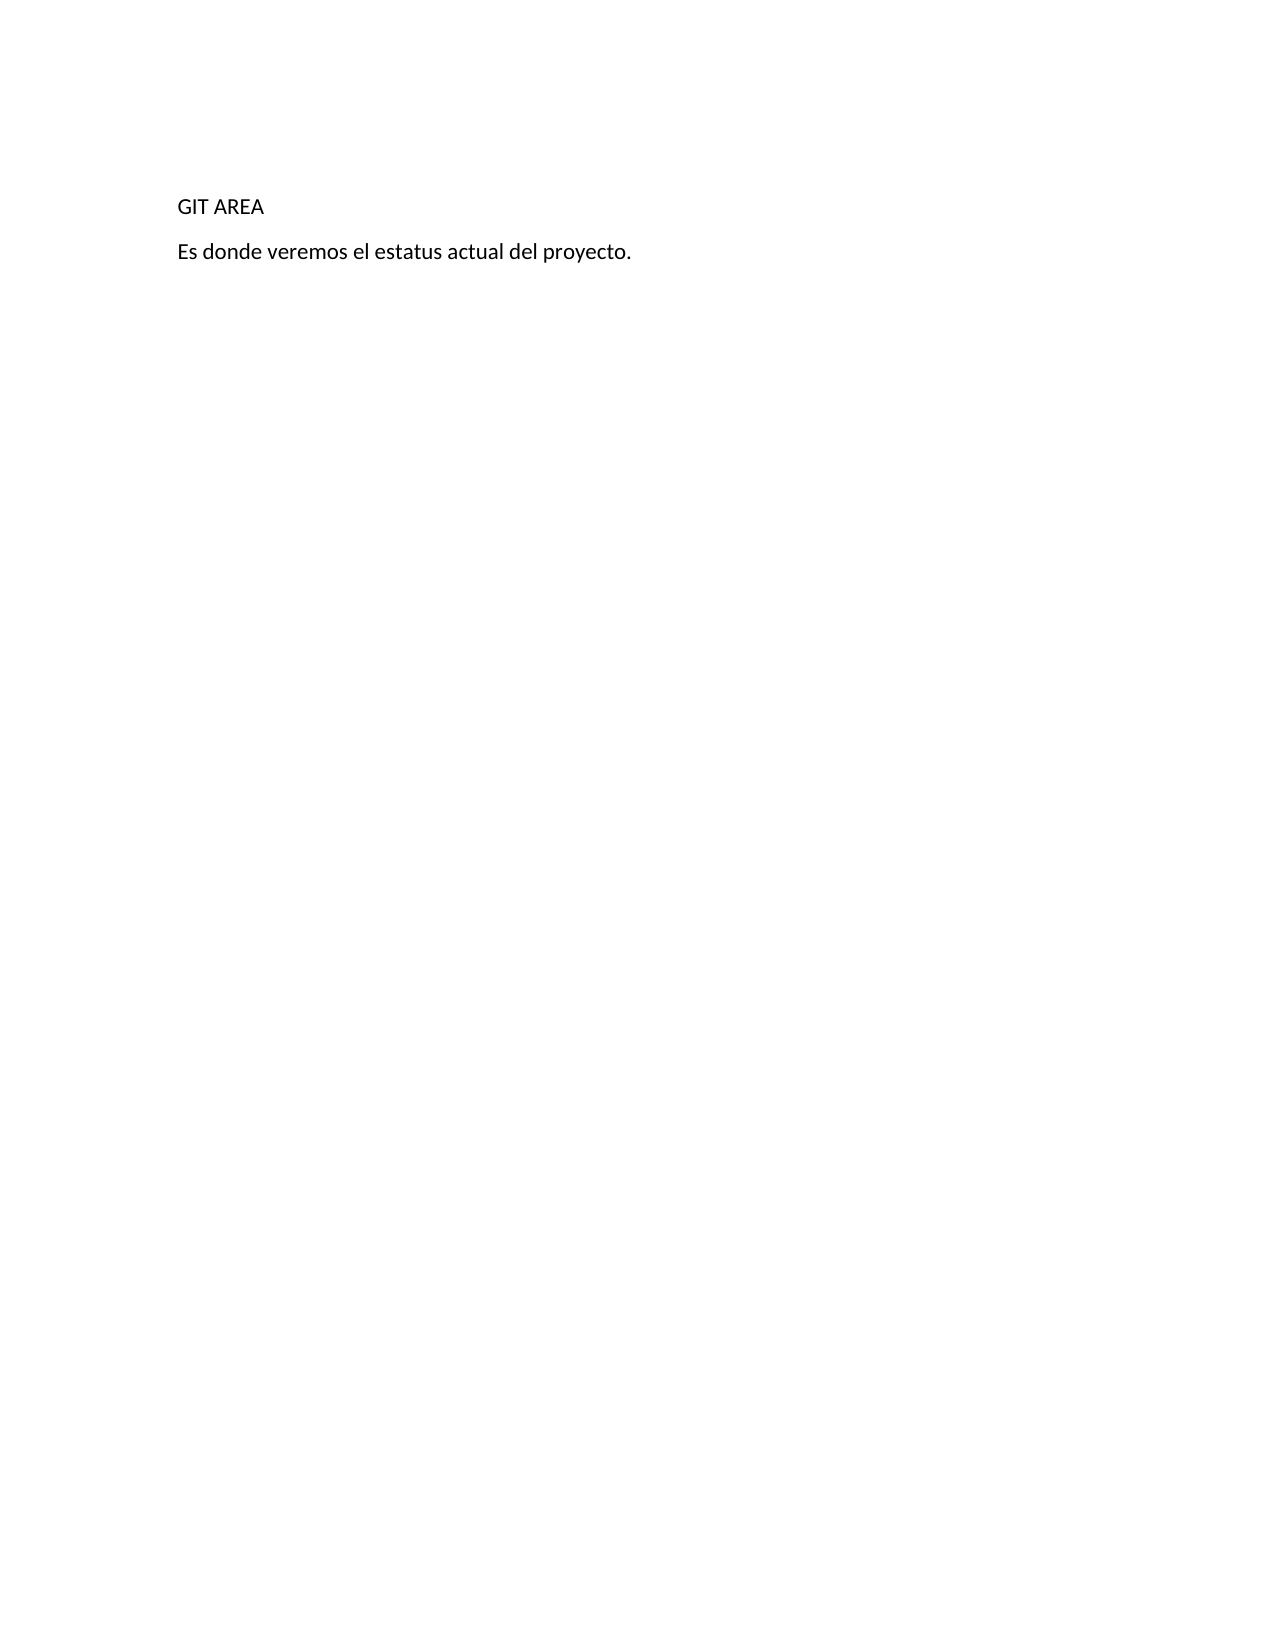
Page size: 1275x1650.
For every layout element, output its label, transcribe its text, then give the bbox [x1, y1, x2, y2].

text Es donde veremos el estatus actual del proyecto. [177, 237, 1098, 265]
text GIT AREA [177, 192, 1098, 220]
